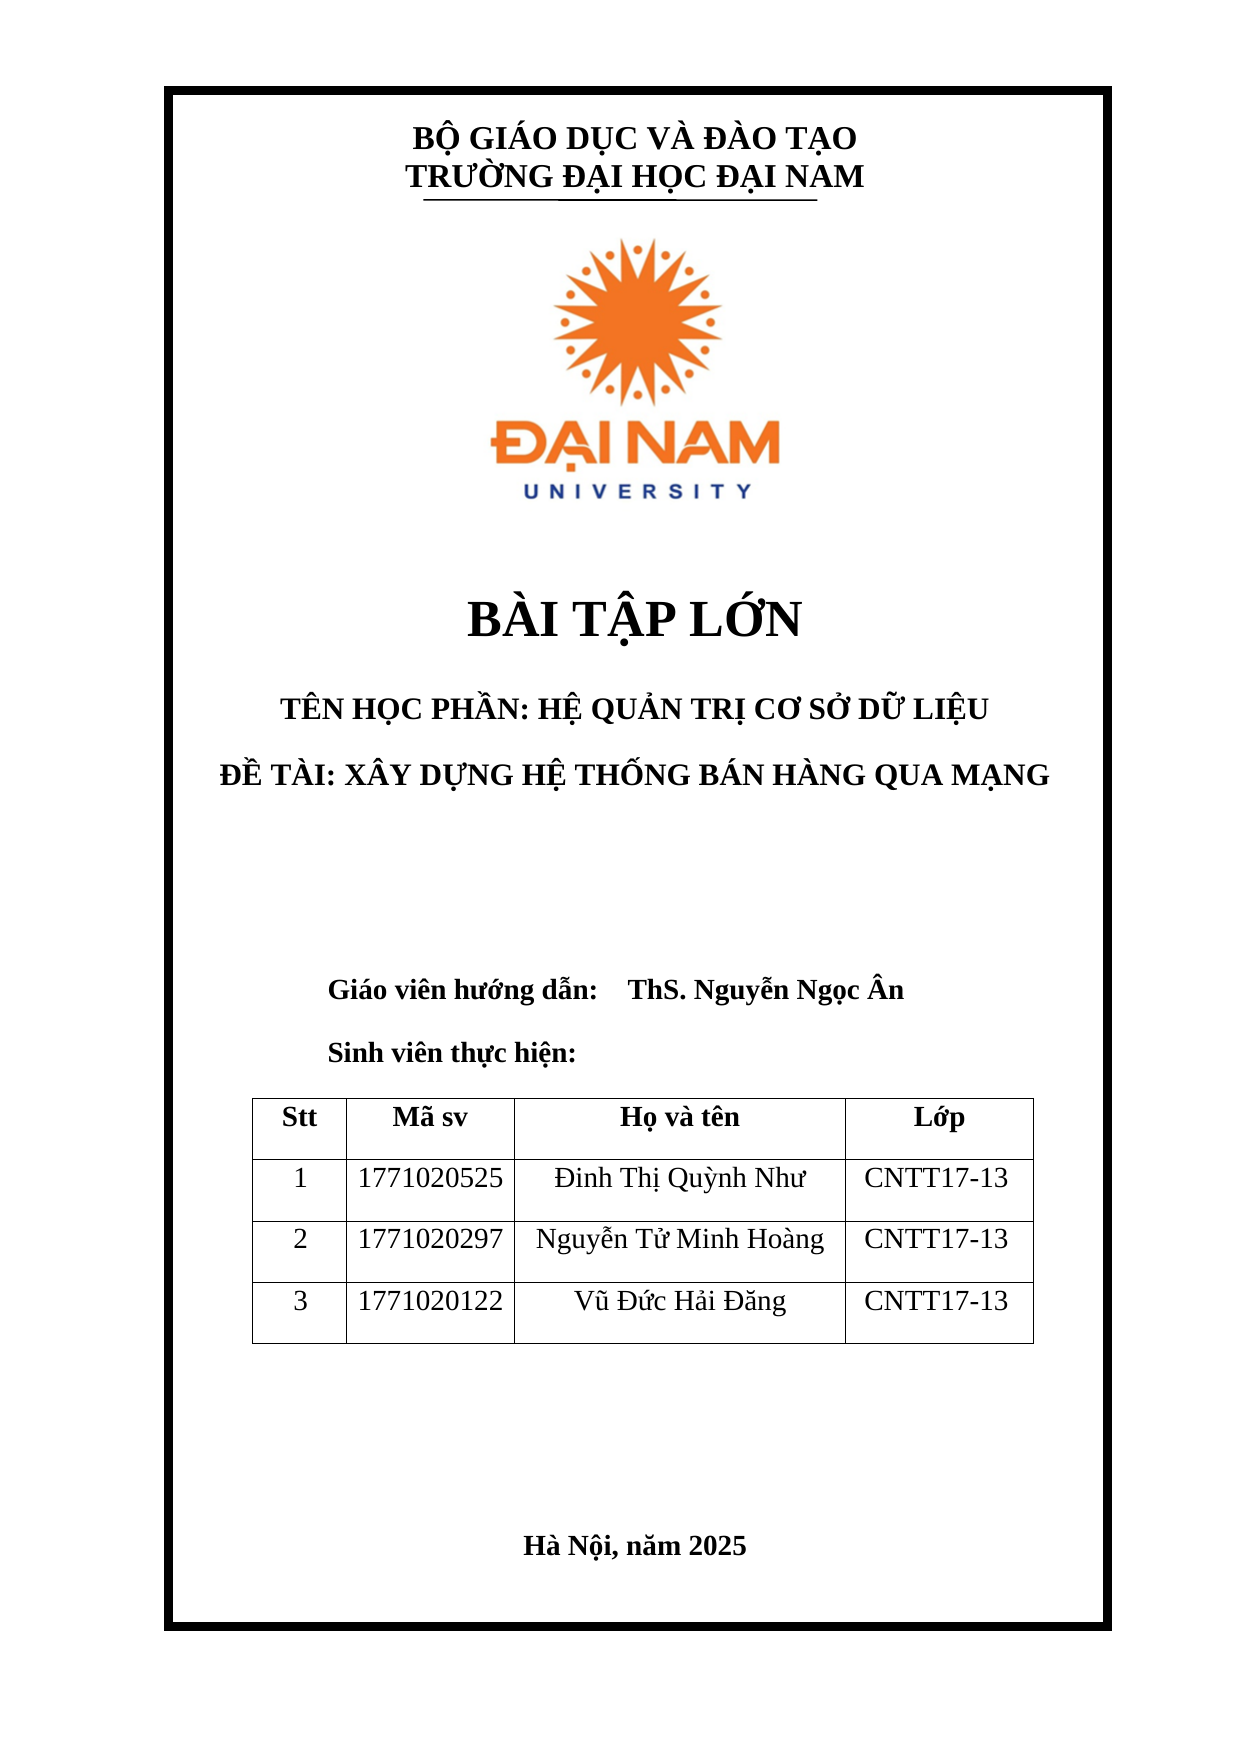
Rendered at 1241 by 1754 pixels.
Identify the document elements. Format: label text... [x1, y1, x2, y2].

table_cell 2 [253, 1222, 346, 1282]
text BỘ GIÁO DỤC VÀ ĐÀO TẠO [177, 118, 1092, 156]
text Sinh viên thực hiện: [252, 1035, 1092, 1069]
table_cell Đinh Thị Quỳnh Như [515, 1160, 845, 1221]
table_header Lớp [846, 1099, 1033, 1159]
text ĐỀ TÀI: XÂY DỰNG HỆ THỐNG BÁN HÀNG QUA MẠNG [177, 756, 1092, 792]
text Hà Nội, năm 2025 [177, 1528, 1092, 1562]
table_cell 3 [253, 1283, 346, 1343]
table_cell 1771020525 [347, 1160, 514, 1221]
table_header Stt [253, 1099, 346, 1159]
table_cell 1 [253, 1160, 346, 1221]
table_header Họ và tên [515, 1099, 845, 1159]
table_cell CNTT17-13 [846, 1283, 1033, 1343]
table_cell 1771020122 [347, 1283, 514, 1343]
table_cell Vũ Đức Hải Đăng [515, 1283, 845, 1343]
table_header Mã sv [347, 1099, 514, 1159]
text TÊN HỌC PHẦN: HỆ QUẢN TRỊ CƠ SỞ DỮ LIỆU [177, 690, 1092, 726]
table_cell Nguyễn Tử Minh Hoàng [515, 1222, 845, 1282]
text BÀI TẬP LỚN [177, 588, 1092, 648]
picture [451, 194, 819, 561]
text TRƯỜNG ĐẠI HỌC ĐẠI NAM [177, 156, 1092, 195]
table_cell 1771020297 [347, 1222, 514, 1282]
text Giáo viên hướng dẫn: ThS. Nguyễn Ngọc Ân [252, 972, 1092, 1006]
table_cell CNTT17-13 [846, 1222, 1033, 1282]
table_cell CNTT17-13 [846, 1160, 1033, 1221]
